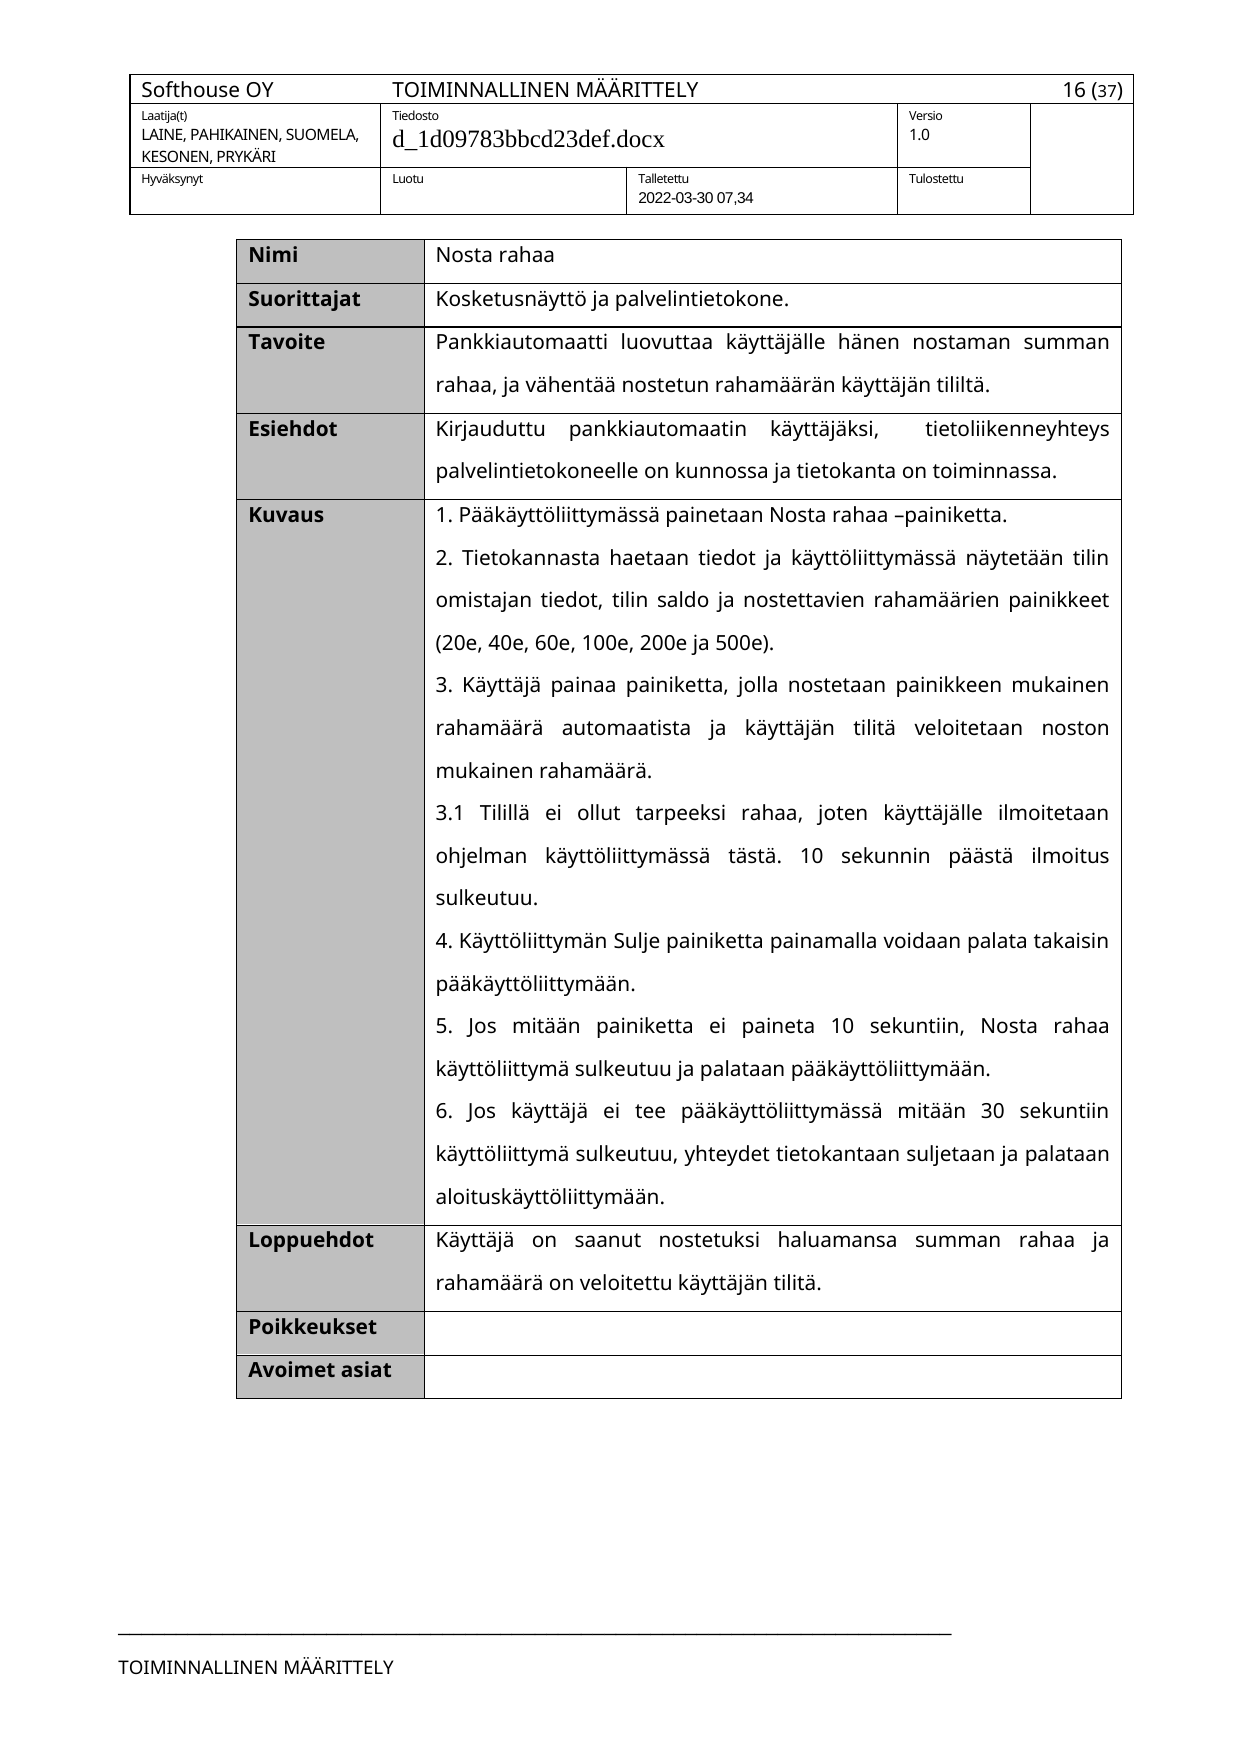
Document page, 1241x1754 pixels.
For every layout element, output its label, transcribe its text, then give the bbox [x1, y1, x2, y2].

table_cell Esiehdot [237, 414, 424, 499]
table_cell Pankkiautomaatti luovuttaa käyttäjälle hänen nostaman summan rahaa, ja vähentää nostetun rahamäärän käyttäjän tililtä. [425, 328, 1121, 413]
table_cell Kosketusnäyttö ja palvelintietokone. [425, 284, 1121, 326]
table_cell Kirjauduttu pankkiautomaatin käyttäjäksi, tietoliikenneyhteys palvelintietokoneelle on kunnossa ja tietokanta on toiminnassa. [425, 414, 1121, 499]
table_cell 1. Pääkäyttöliittymässä painetaan Nosta rahaa –painiketta. 2. Tietokannasta haetaan tiedot ja käyttöliittymässä näytetään tilin omistajan tiedot, tilin saldo ja nostettavien rahamäärien painikkeet (20e, 40e, 60e, 100e, 200e ja 500e). 3. Käyttäjä painaa painiketta, jolla nostetaan painikkeen mukainen rahamäärä automaatista ja käyttäjän tilitä veloitetaan noston mukainen rahamäärä. 3.1 Tilillä ei ollut tarpeeksi rahaa, joten käyttäjälle ilmoitetaan ohjelman käyttöliittymässä tästä. 10 sekunnin päästä ilmoitus sulkeutuu. 4. Käyttöliittymän Sulje painiketta painamalla voidaan palata takaisin pääkäyttöliittymään. 5. Jos mitään painiketta ei paineta 10 sekuntiin, Nosta rahaa käyttöliittymä sulkeutuu ja palataan pääkäyttöliittymään. 6. Jos käyttäjä ei tee pääkäyttöliittymässä mitään 30 sekuntiin käyttöliittymä sulkeutuu, yhteydet tietokantaan suljetaan ja palataan aloituskäyttöliittymään. [425, 500, 1121, 1224]
table_cell Nimi [237, 240, 424, 283]
table_cell Suorittajat [237, 284, 424, 326]
table_cell Käyttäjä on saanut nostetuksi haluamansa summan rahaa ja rahamäärä on veloitettu käyttäjän tilitä. [425, 1226, 1121, 1311]
table_cell Avoimet asiat [237, 1356, 424, 1398]
table_cell Nosta rahaa [425, 240, 1121, 283]
table_cell Poikkeukset [237, 1312, 424, 1354]
table_cell Tavoite [237, 328, 424, 413]
table_cell Loppuehdot [237, 1226, 424, 1311]
table_cell [425, 1356, 1121, 1398]
table_cell Kuvaus [237, 500, 424, 1224]
table_cell [425, 1312, 1121, 1354]
